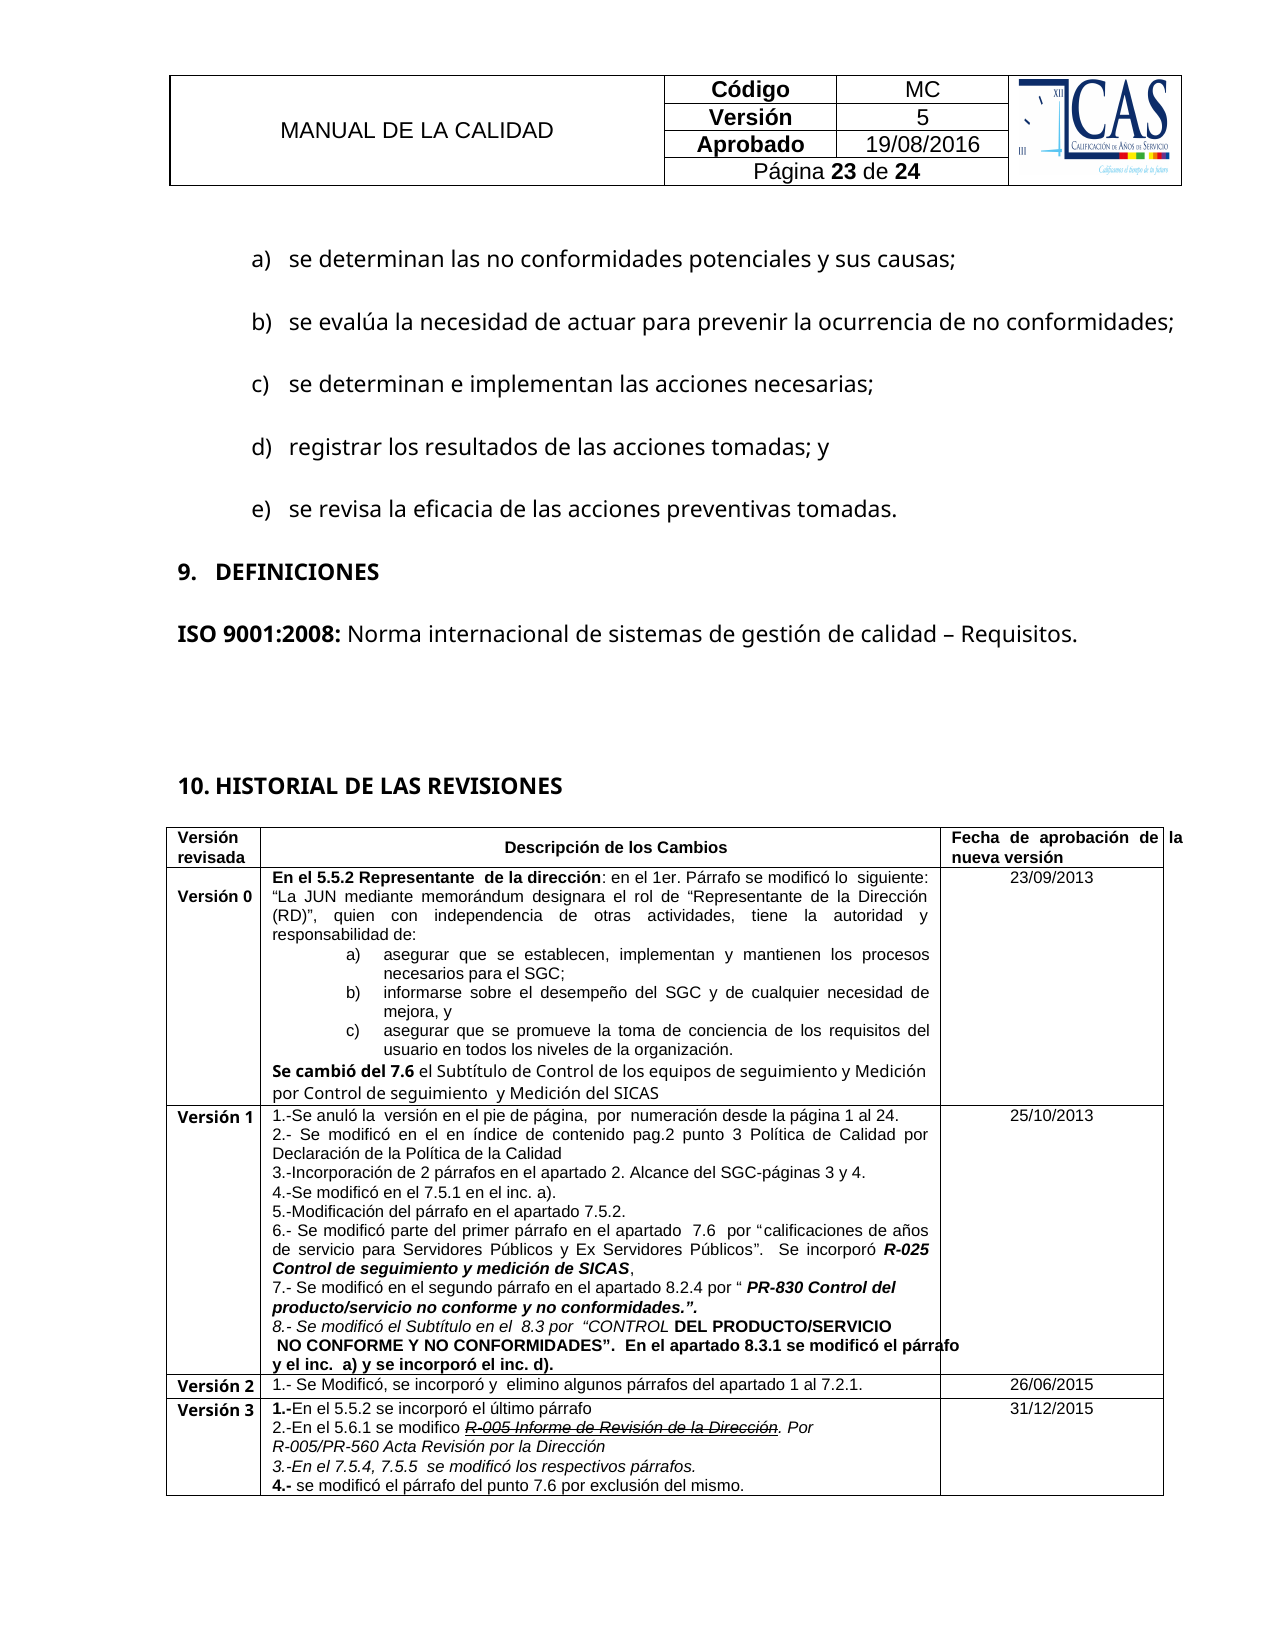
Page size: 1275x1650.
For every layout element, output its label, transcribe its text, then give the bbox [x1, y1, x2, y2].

table_cell 26/06/2015 [941, 1375, 1163, 1398]
text ISO 9001:2008: Norma internacional de sistemas de gestión de calidad – Requisitos. [177, 618, 1181, 649]
list se evalúa la necesidad de actuar para prevenir la ocurrencia de no conformidades; [251, 306, 1181, 337]
table_cell En el 5.5.2 Representante de la dirección: en el 1er. Párrafo se modificó lo siguiente: “La JUN mediante memorándum designara el rol de “Representante de la Dirección (RD)”, quien con independencia de otras actividades, tiene la autoridad y responsabilidad de: asegurar que se establecen, implementan y mantienen los procesos necesarios para el SGC; informarse sobre el desempeño del SGC y de cualquier necesidad de mejora, y asegurar que se promueve la toma de conciencia de los requisitos del usuario en todos los niveles de la organización. Se cambió del 7.6 el Subtítulo de Control de los equipos de seguimiento y Medición por Control de seguimiento y Medición del SICAS [261, 868, 940, 1105]
table_cell Versión 1 [167, 1106, 260, 1374]
list se determinan e implementan las acciones necesarias; [251, 368, 1181, 399]
table_cell 23/09/2013 [941, 868, 1163, 1105]
subtitle DEFINICIONES [177, 556, 1181, 587]
picture [1018, 79, 1170, 175]
table_header Descripción de los Cambios [261, 828, 940, 867]
table_cell Versión 0 [167, 868, 260, 1105]
table_header Fecha de aprobación de la nueva versión [941, 828, 1163, 867]
list se determinan las no conformidades potenciales y sus causas; [251, 243, 1181, 274]
table_cell Versión 3 [167, 1399, 260, 1495]
table_cell Versión 2 [167, 1375, 260, 1398]
list registrar los resultados de las acciones tomadas; y [251, 431, 1181, 462]
table_cell 31/12/2015 [941, 1399, 1163, 1495]
table_header Versión revisada [167, 828, 260, 867]
table_cell 1.-Se anuló la versión en el pie de página, por numeración desde la página 1 al 24. 2.- Se modificó en el en índice de contenido pag.2 punto 3 Política de Calidad por Declaración de la Política de la Calidad 3.-Incorporación de 2 párrafos en el apartado 2. Alcance del SGC-páginas 3 y 4. 4.-Se modificó en el 7.5.1 en el inc. a). 5.-Modificación del párrafo en el apartado 7.5.2. 6.- Se modificó parte del primer párrafo en el apartado 7.6 por “calificaciones de años de servicio para Servidores Públicos y Ex Servidores Públicos”. Se incorporó R-025 Control de seguimiento y medición de SICAS, 7.- Se modificó en el segundo párrafo en el apartado 8.2.4 por “ PR-830 Control del producto/servicio no conforme y no conformidades.”. 8.- Se modificó el Subtítulo en el 8.3 por “CONTROL DEL PRODUCTO/SERVICIO NO CONFORME Y NO CONFORMIDADES”. En el apartado 8.3.1 se modificó el párrafo y el inc. a) y se incorporó el inc. d). [261, 1106, 940, 1374]
list se revisa la eficacia de las acciones preventivas tomadas. [251, 493, 1181, 524]
table_cell 25/10/2013 [941, 1106, 1163, 1374]
table_cell 1.- Se Modificó, se incorporó y elimino algunos párrafos del apartado 1 al 7.2.1. [261, 1375, 940, 1398]
subtitle HISTORIAL DE LAS REVISIONES [177, 769, 1181, 801]
